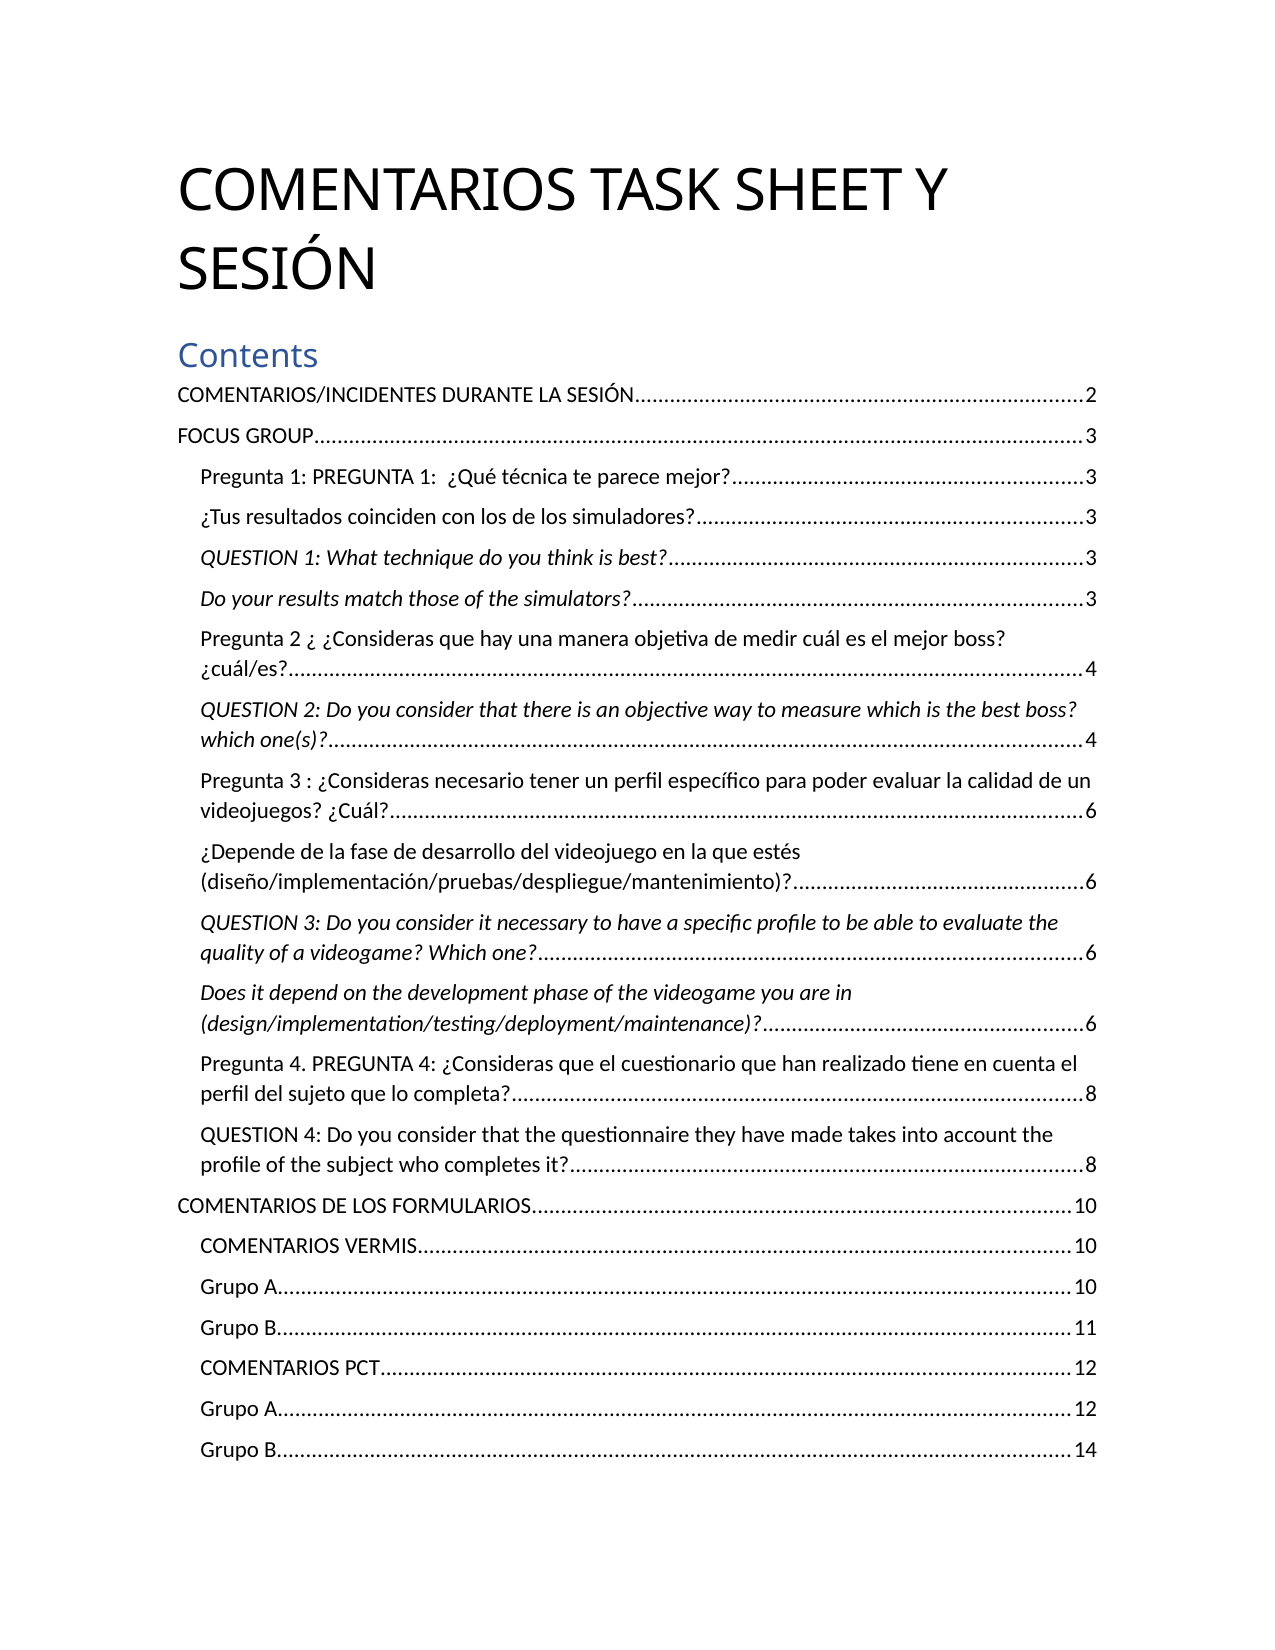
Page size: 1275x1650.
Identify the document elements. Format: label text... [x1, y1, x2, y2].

title COMENTARIOS TASK SHEET Y SESIÓN [177, 148, 1098, 307]
